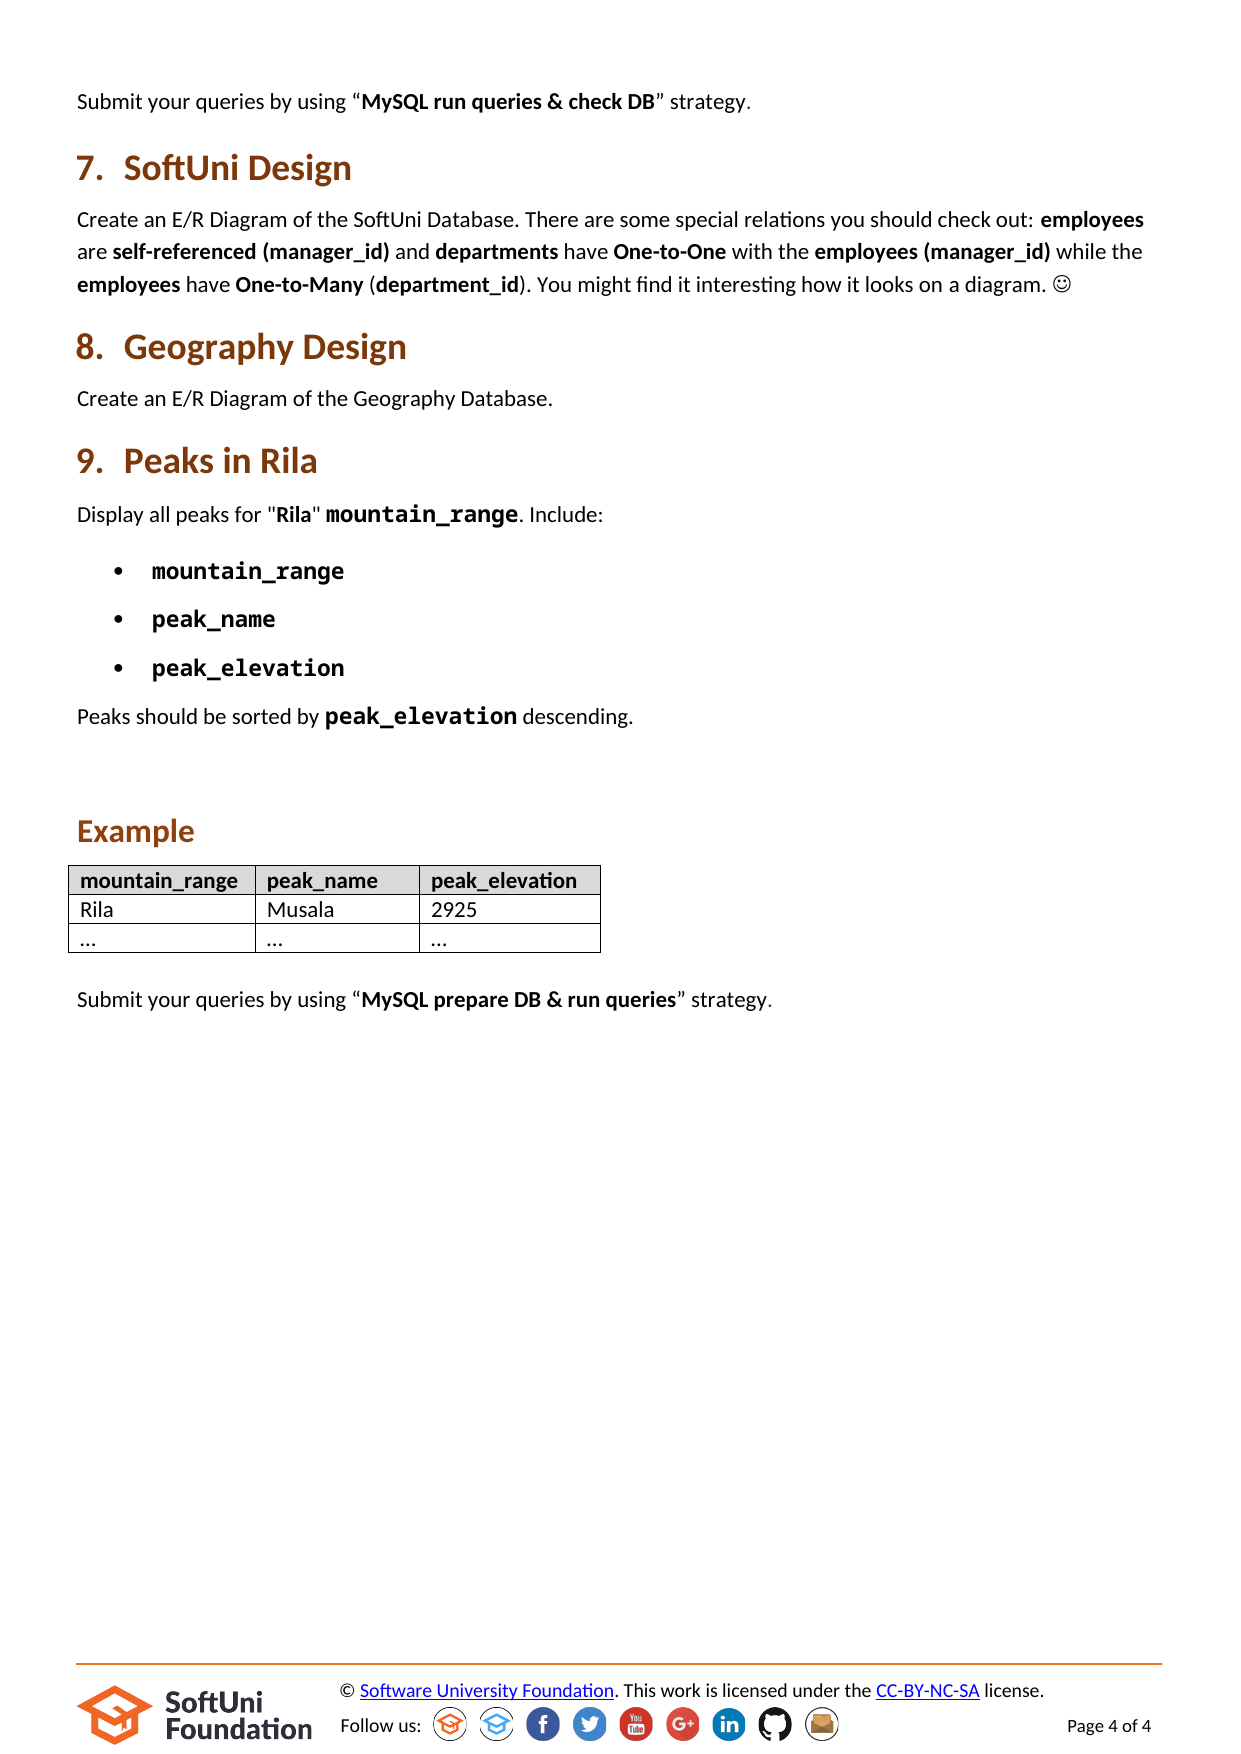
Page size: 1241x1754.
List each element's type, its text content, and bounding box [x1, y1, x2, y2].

table_header mountain_range [69, 866, 255, 894]
picture [712, 1708, 722, 1718]
list mountain_range [114, 554, 1163, 586]
picture [76, 1685, 312, 1745]
picture [433, 1707, 467, 1741]
table_cell Rila [69, 895, 255, 923]
text Submit your queries by using “MySQL prepare DB & run queries” strategy. [77, 953, 1163, 1013]
picture [526, 1707, 560, 1741]
text Display all peaks for "Rila" mountain_range. Include: [77, 498, 1163, 529]
table_cell 2925 [420, 895, 600, 923]
picture [573, 1707, 607, 1741]
subtitle Example [77, 810, 1163, 850]
text Peaks should be sorted by peak_elevation descending. [77, 700, 1163, 731]
subtitle Geography Design [75, 323, 1163, 368]
table_cell … [256, 924, 419, 952]
picture [480, 1707, 513, 1741]
list peak_name [114, 603, 1163, 634]
picture [758, 1707, 792, 1741]
picture [736, 1708, 746, 1718]
picture [805, 1707, 839, 1741]
table_cell Musala [256, 895, 419, 923]
list peak_elevation [114, 651, 1163, 683]
text Create an E/R Diagram of the SoftUni Database. There are some special relations you should check out: employees are self-referenced (manager_id) and departments have One-to-One with the employees (manager_id) while the employees have One-to-Many (department_id). You might find it interesting how it looks on а diagram. [77, 205, 1163, 298]
picture [712, 1731, 722, 1741]
picture [666, 1707, 700, 1741]
picture [727, 1722, 738, 1732]
picture [736, 1731, 746, 1741]
table_header peak_name [256, 866, 419, 894]
picture [619, 1707, 653, 1741]
table_cell … [420, 924, 600, 952]
subtitle SoftUni Design [75, 144, 1163, 190]
text Submit your queries by using “MySQL run queries & check DB” strategy. [77, 87, 1163, 115]
text Create an E/R Diagram of the Geography Database. [77, 384, 1163, 412]
table_header peak_elevation [420, 866, 600, 894]
table_cell … [69, 924, 255, 952]
subtitle Peaks in Rila [75, 437, 1163, 483]
